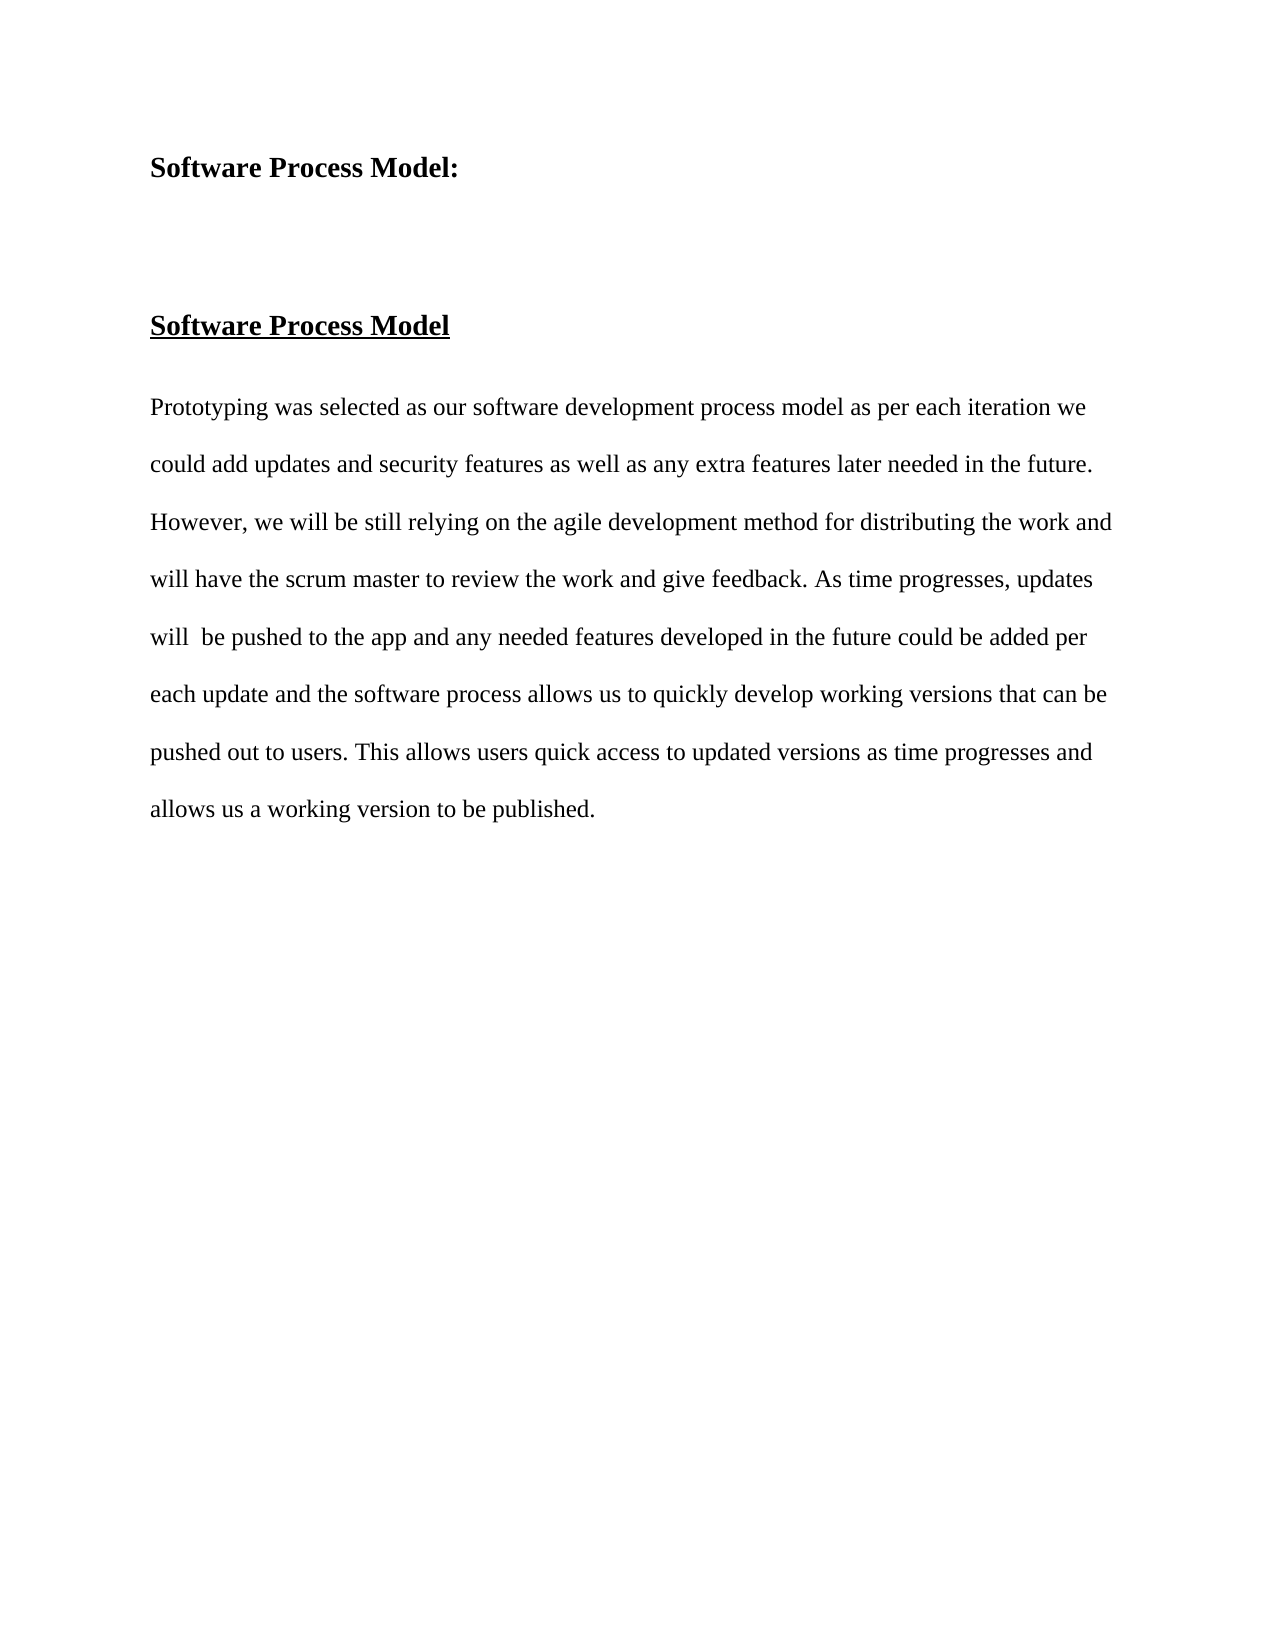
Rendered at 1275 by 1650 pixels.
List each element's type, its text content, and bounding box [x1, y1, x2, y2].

text Software Process Model: [150, 150, 1125, 183]
text Prototyping was selected as our software development process model as per each iteration we could add updates and security features as well as any extra features later needed in the future. However, we will be still relying on the agile development method for distributing the work and will have the scrum master to review the work and give feedback. As time progresses, updates will be pushed to the app and any needed features developed in the future could be added per each update and the software process allows us to quickly develop working versions that can be pushed out to users. This allows users quick access to updated versions as time progresses and allows us a working version to be published. [150, 392, 1125, 823]
text Software Process Model [150, 308, 1125, 341]
